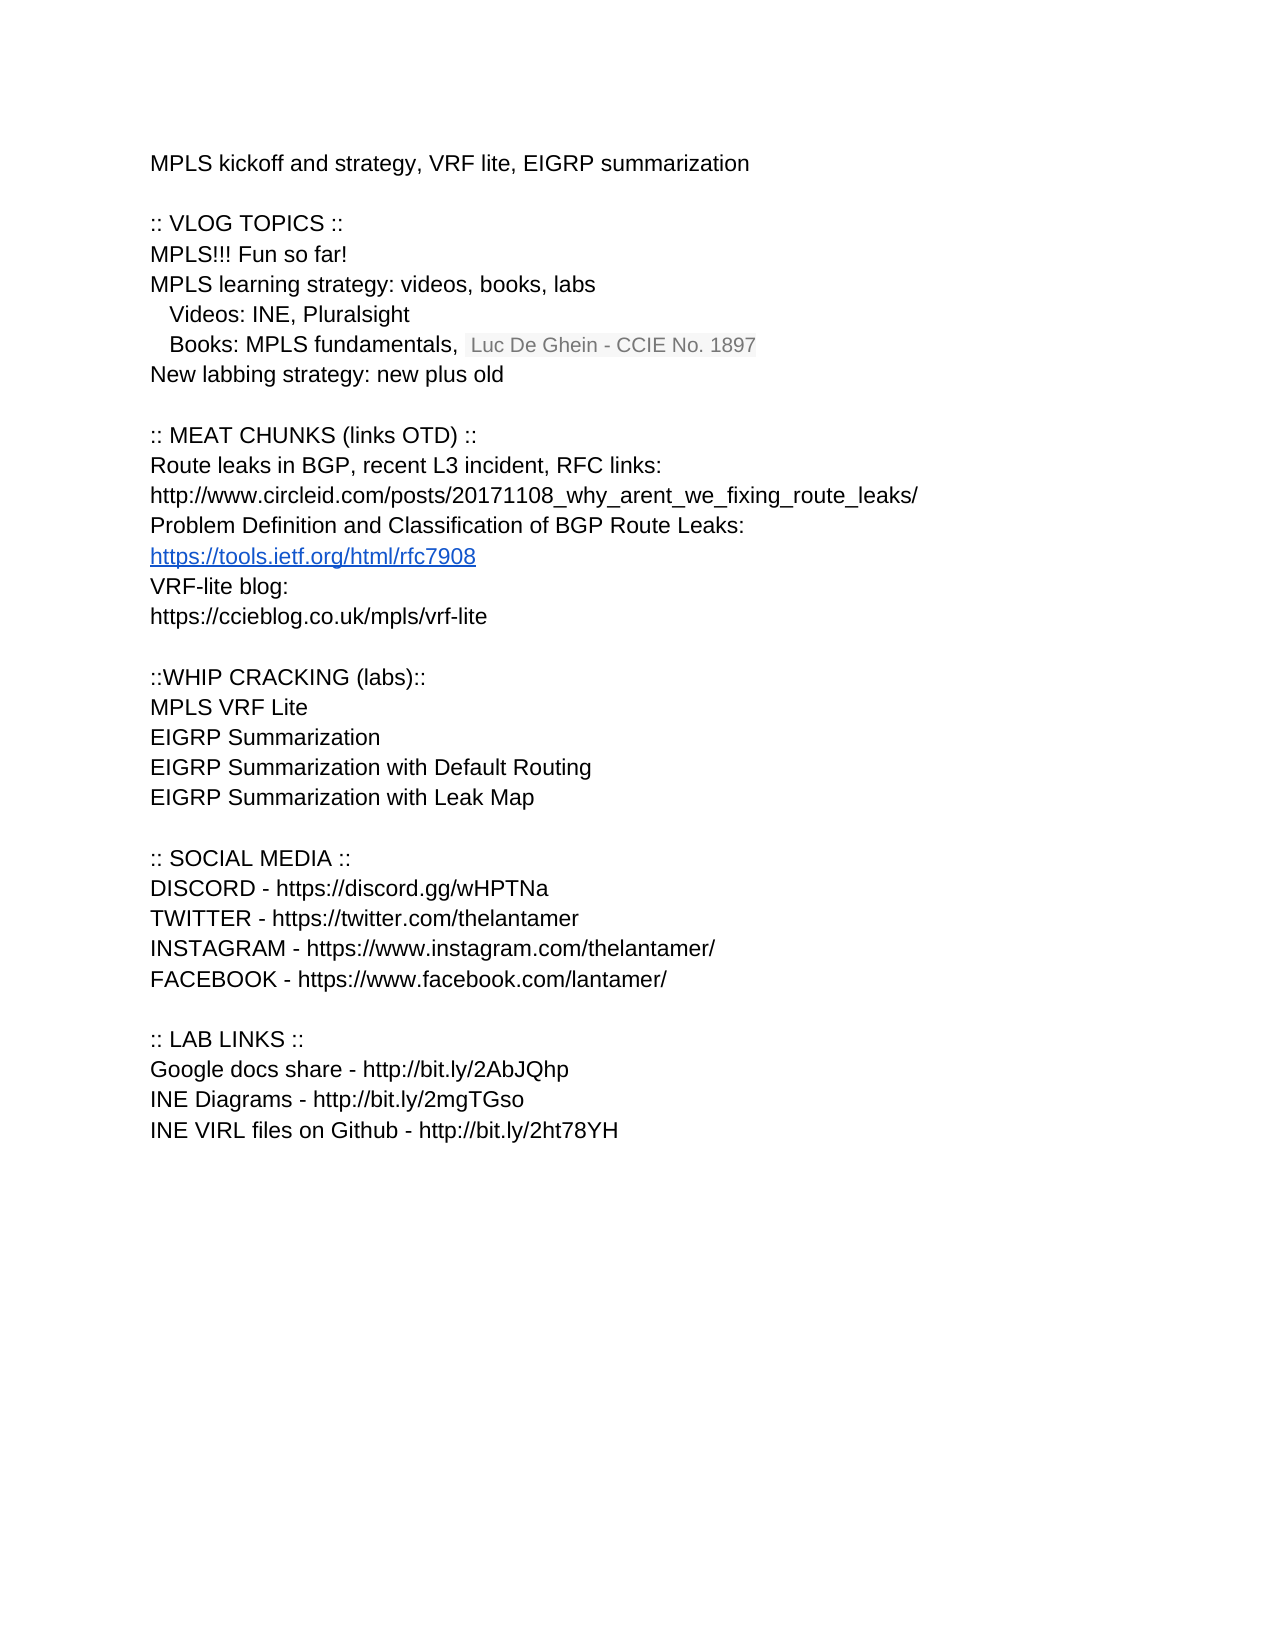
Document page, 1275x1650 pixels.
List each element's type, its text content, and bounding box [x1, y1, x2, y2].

text VRF-lite blog: [150, 573, 1125, 599]
text MPLS VRF Lite [150, 694, 1125, 720]
text Videos: INE, Pluralsight [150, 301, 1125, 327]
text INE VIRL files on Github - http://bit.ly/2ht78YH [150, 1117, 1125, 1143]
text DISCORD - https://discord.gg/wHPTNa [150, 875, 1125, 901]
text http://www.circleid.com/posts/20171108_why_arent_we_fixing_route_leaks/ [150, 482, 1125, 509]
text :: SOCIAL MEDIA :: [150, 845, 1125, 871]
text Books: MPLS fundamentals, Luc De Ghein - CCIE No. 1897 [150, 331, 1125, 358]
text :: VLOG TOPICS :: [150, 210, 1125, 237]
text Route leaks in BGP, recent L3 incident, RFC links: [150, 452, 1125, 478]
text Google docs share - http://bit.ly/2AbJQhp [150, 1056, 1125, 1083]
text :: LAB LINKS :: [150, 1026, 1125, 1052]
text https://tools.ietf.org/html/rfc7908 [150, 543, 1125, 569]
text MPLS kickoff and strategy, VRF lite, EIGRP summarization [150, 150, 1125, 176]
text INE Diagrams - http://bit.ly/2mgTGso [150, 1086, 1125, 1113]
text FACEBOOK - https://www.facebook.com/lantamer/ [150, 966, 1125, 992]
text ::WHIP CRACKING (labs):: [150, 663, 1125, 690]
text TWITTER - https://twitter.com/thelantamer [150, 905, 1125, 932]
text https://ccieblog.co.uk/mpls/vrf-lite [150, 603, 1125, 629]
text MPLS learning strategy: videos, books, labs [150, 271, 1125, 297]
text :: MEAT CHUNKS (links OTD) :: [150, 422, 1125, 448]
text INSTAGRAM - https://www.instagram.com/thelantamer/ [150, 935, 1125, 962]
text EIGRP Summarization EIGRP Summarization with Default Routing EIGRP Summarization with Leak Map [150, 724, 1125, 811]
text Problem Definition and Classification of BGP Route Leaks: [150, 512, 1125, 539]
text New labbing strategy: new plus old [150, 361, 1125, 388]
text MPLS!!! Fun so far! [150, 241, 1125, 267]
